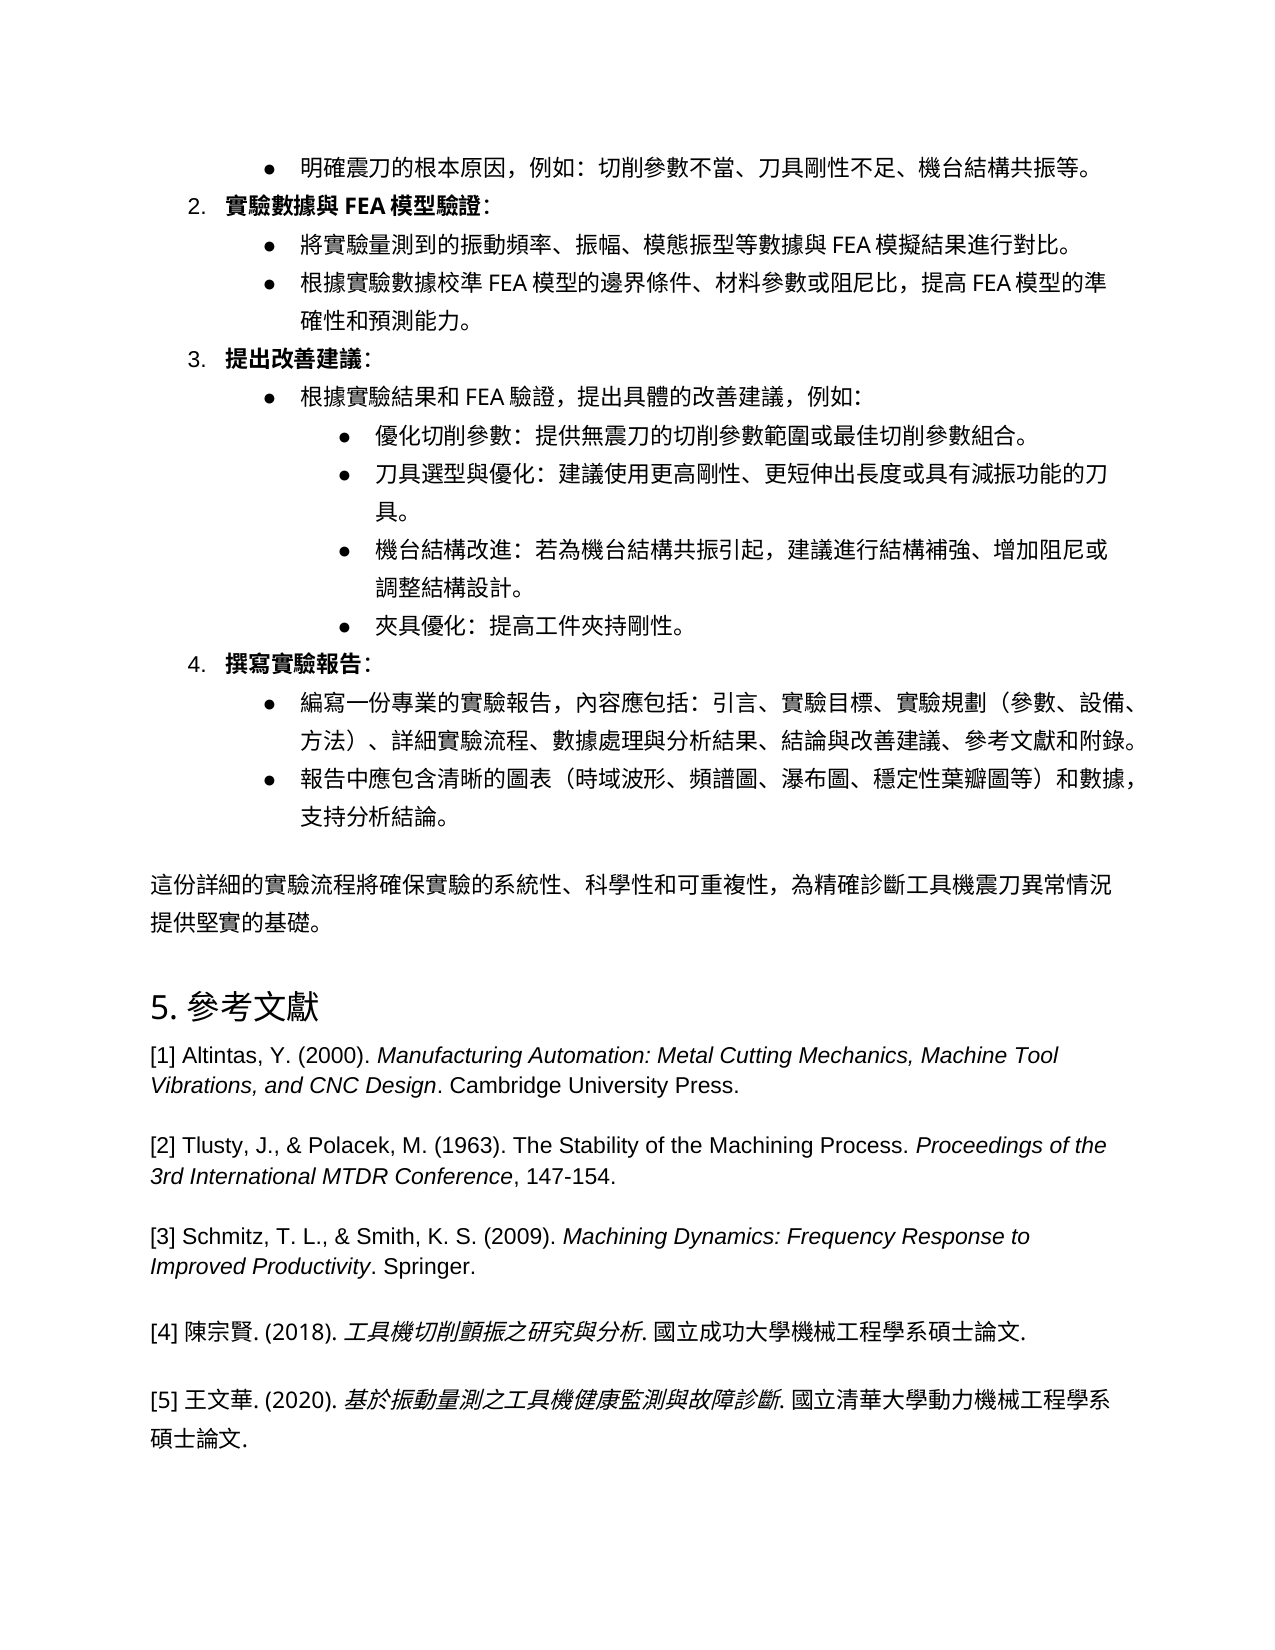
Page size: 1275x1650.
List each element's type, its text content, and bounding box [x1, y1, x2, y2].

list 編寫一份專業的實驗報告，內容應包括：引言、實驗目標、實驗規劃（參數、設備、方法）、詳細實驗流程、數據處理與分析結果、結論與改善建議、參考文獻和附錄。 [262, 684, 1125, 756]
list 根據實驗結果和FEA驗證，提出具體的改善建議，例如： [262, 379, 1125, 413]
text [4] 陳宗賢. (2018). 工具機切削顫振之研究與分析. 國立成功大學機械工程學系碩士論文. [150, 1314, 1125, 1347]
list 明確震刀的根本原因，例如：切削參數不當、刀具剛性不足、機台結構共振等。 [262, 150, 1125, 183]
list 優化切削參數：提供無震刀的切削參數範圍或最佳切削參數組合。 [337, 418, 1125, 451]
list 提出改善建議： [187, 341, 1125, 374]
list 撰寫實驗報告： [187, 646, 1125, 679]
list 刀具選型與優化：建議使用更高剛性、更短伸出長度或具有減振功能的刀具。 [337, 456, 1125, 527]
list 夾具優化：提高工件夾持剛性。 [337, 608, 1125, 641]
list 實驗數據與FEA模型驗證： [187, 188, 1125, 221]
text [3] Schmitz, T. L., & Smith, K. S. (2009). Machining Dynamics: Frequency Response to Improved Productivity. Springer. [150, 1223, 1125, 1280]
list 將實驗量測到的振動頻率、振幅、模態振型等數據與FEA模擬結果進行對比。 [262, 226, 1125, 260]
subtitle 5. 參考文獻 [150, 981, 1125, 1029]
text [5] 王文華. (2020). 基於振動量測之工具機健康監測與故障診斷. 國立清華大學動力機械工程學系碩士論文. [150, 1382, 1125, 1454]
text 這份詳細的實驗流程將確保實驗的系統性、科學性和可重複性，為精確診斷工具機震刀異常情況提供堅實的基礎。 [150, 867, 1125, 938]
list 根據實驗數據校準FEA模型的邊界條件、材料參數或阻尼比，提高FEA模型的準確性和預測能力。 [262, 265, 1125, 336]
text [1] Altintas, Y. (2000). Manufacturing Automation: Metal Cutting Mechanics, Machine Tool Vibrations, and CNC Design. Cambridge University Press. [150, 1042, 1125, 1098]
list 機台結構改進：若為機台結構共振引起，建議進行結構補強、增加阻尼或調整結構設計。 [337, 532, 1125, 603]
list 報告中應包含清晰的圖表（時域波形、頻譜圖、瀑布圖、穩定性葉瓣圖等）和數據，支持分析結論。 [262, 761, 1125, 832]
text [2] Tlusty, J., & Polacek, M. (1963). The Stability of the Machining Process. Proceedings of the 3rd International MTDR Conference, 147-154. [150, 1132, 1125, 1189]
